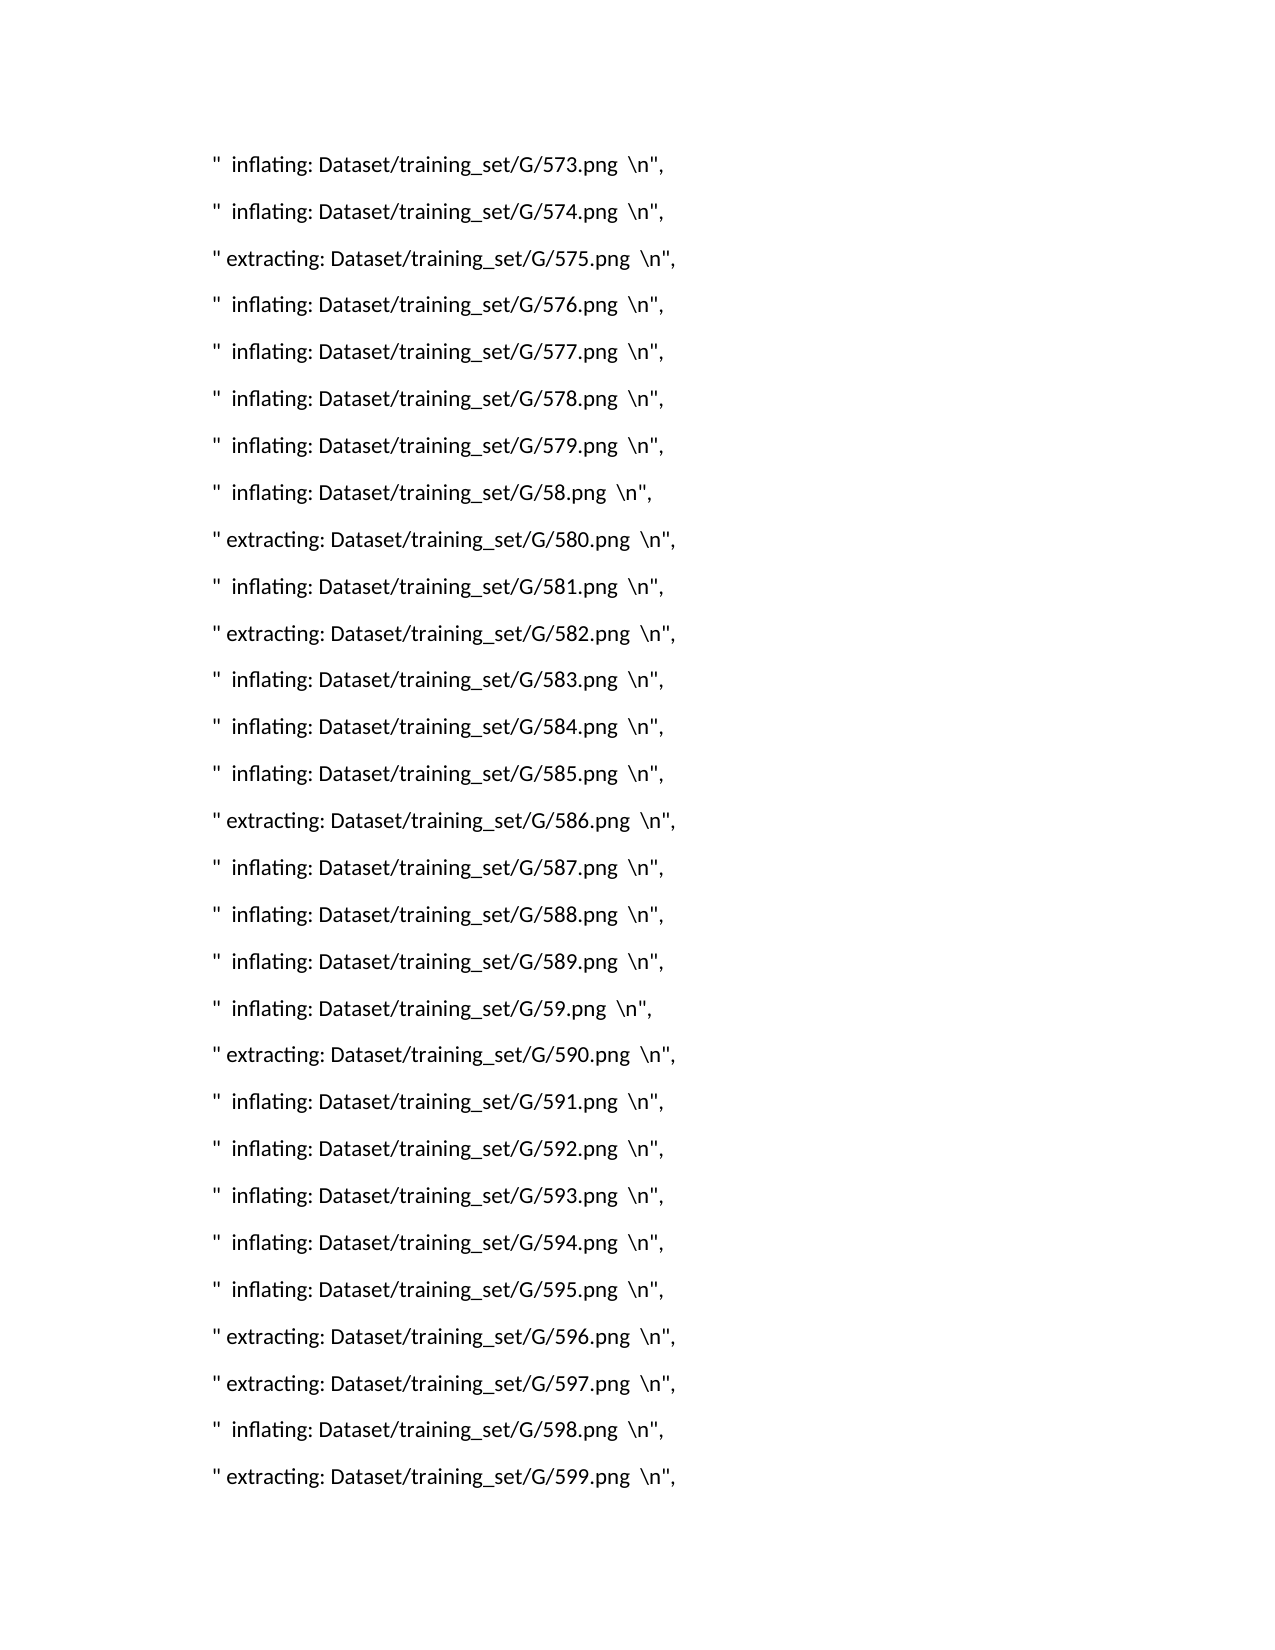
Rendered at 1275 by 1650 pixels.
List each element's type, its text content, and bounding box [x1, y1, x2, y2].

text " inflating: Dataset/training_set/G/587.png \n", [150, 853, 1125, 881]
text " inflating: Dataset/training_set/G/595.png \n", [150, 1275, 1125, 1303]
text " inflating: Dataset/training_set/G/588.png \n", [150, 900, 1125, 928]
text " extracting: Dataset/training_set/G/586.png \n", [150, 806, 1125, 834]
text " inflating: Dataset/training_set/G/583.png \n", [150, 666, 1125, 694]
text " extracting: Dataset/training_set/G/575.png \n", [150, 244, 1125, 272]
text " inflating: Dataset/training_set/G/589.png \n", [150, 947, 1125, 975]
text " extracting: Dataset/training_set/G/582.png \n", [150, 619, 1125, 647]
text " inflating: Dataset/training_set/G/578.png \n", [150, 384, 1125, 412]
text " inflating: Dataset/training_set/G/591.png \n", [150, 1087, 1125, 1116]
text " inflating: Dataset/training_set/G/576.png \n", [150, 291, 1125, 319]
text " inflating: Dataset/training_set/G/573.png \n", [150, 150, 1125, 178]
text " extracting: Dataset/training_set/G/599.png \n", [150, 1462, 1125, 1491]
text " inflating: Dataset/training_set/G/574.png \n", [150, 197, 1125, 225]
text " extracting: Dataset/training_set/G/596.png \n", [150, 1322, 1125, 1350]
text " inflating: Dataset/training_set/G/58.png \n", [150, 478, 1125, 506]
text " inflating: Dataset/training_set/G/581.png \n", [150, 572, 1125, 600]
text " extracting: Dataset/training_set/G/590.png \n", [150, 1041, 1125, 1069]
text " inflating: Dataset/training_set/G/592.png \n", [150, 1134, 1125, 1162]
text " inflating: Dataset/training_set/G/577.png \n", [150, 337, 1125, 366]
text " extracting: Dataset/training_set/G/597.png \n", [150, 1369, 1125, 1397]
text " inflating: Dataset/training_set/G/579.png \n", [150, 431, 1125, 459]
text " inflating: Dataset/training_set/G/584.png \n", [150, 712, 1125, 741]
text " inflating: Dataset/training_set/G/585.png \n", [150, 759, 1125, 787]
text " inflating: Dataset/training_set/G/593.png \n", [150, 1181, 1125, 1209]
text " inflating: Dataset/training_set/G/594.png \n", [150, 1228, 1125, 1256]
text " inflating: Dataset/training_set/G/59.png \n", [150, 994, 1125, 1022]
text " inflating: Dataset/training_set/G/598.png \n", [150, 1416, 1125, 1444]
text " extracting: Dataset/training_set/G/580.png \n", [150, 525, 1125, 553]
